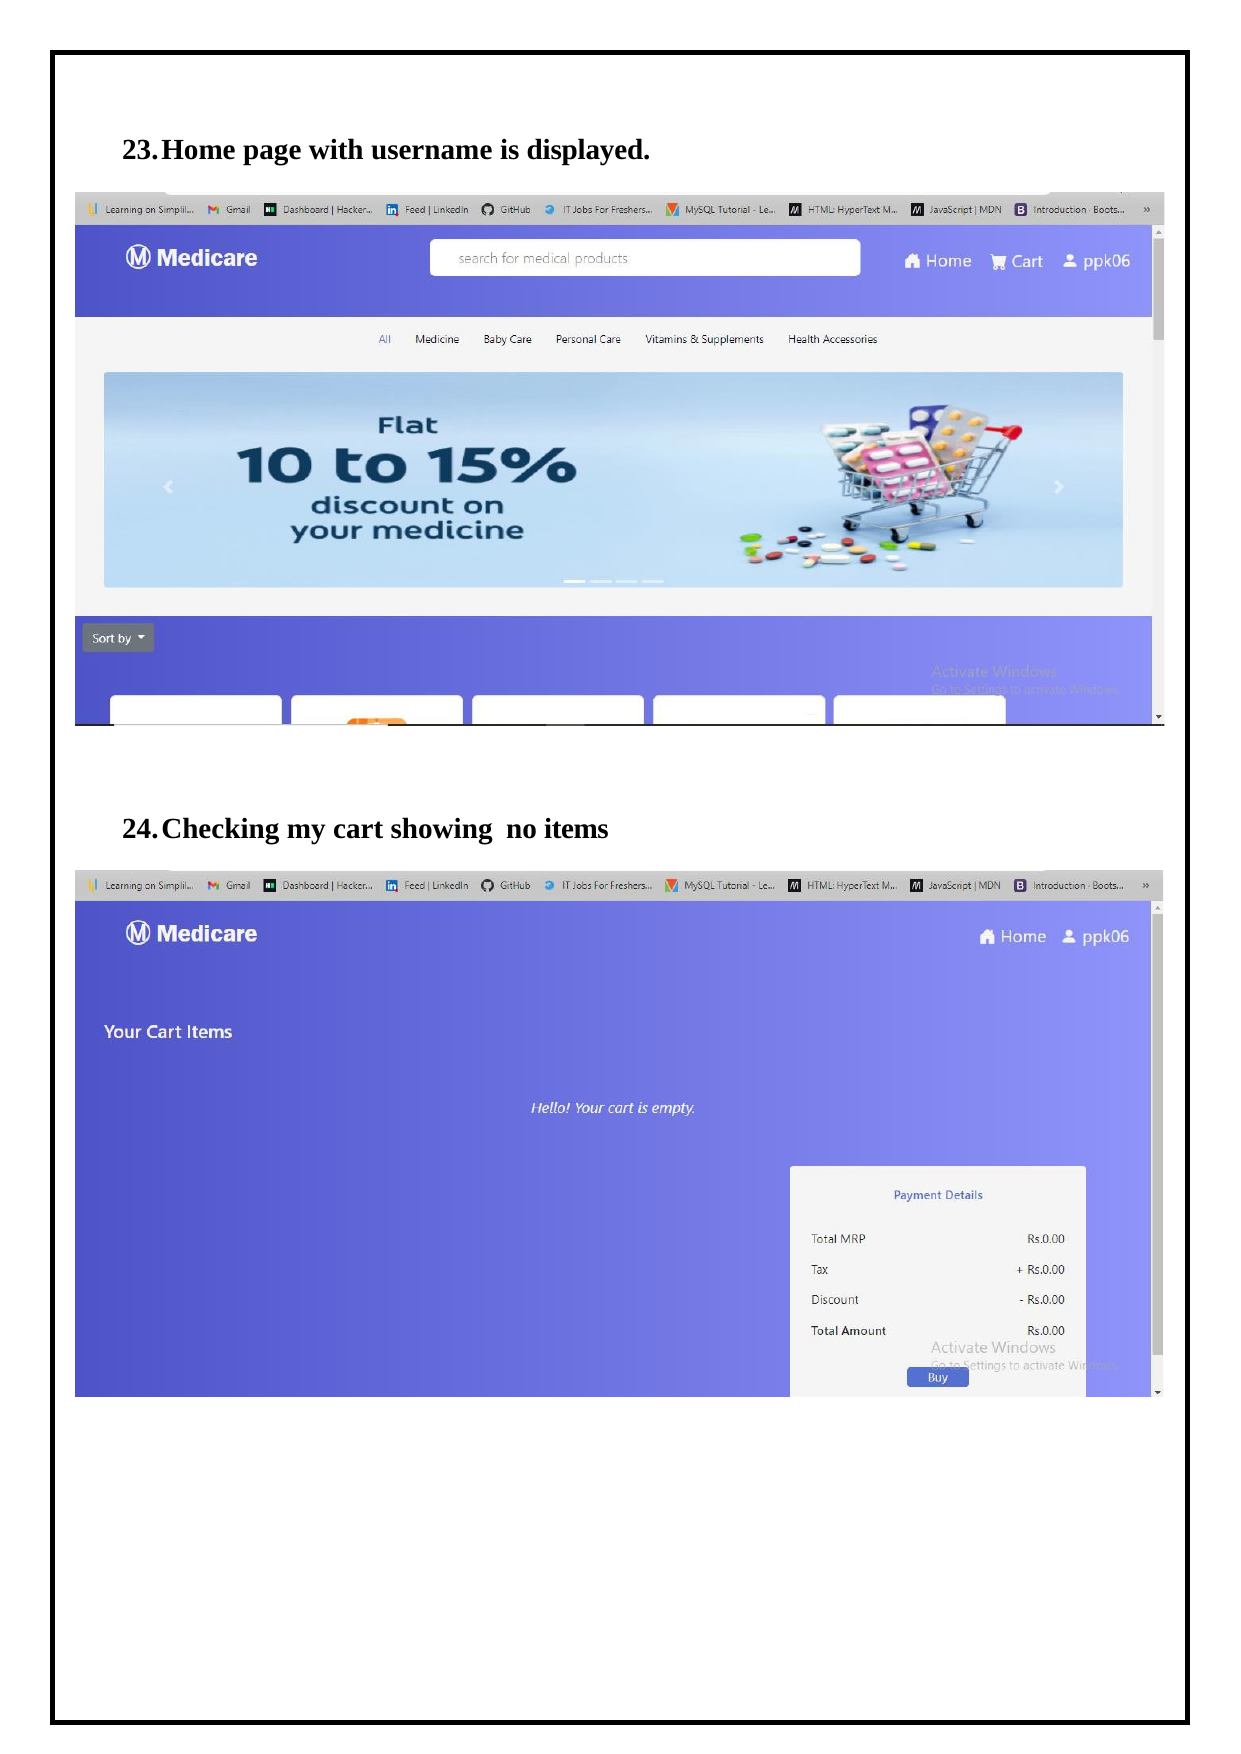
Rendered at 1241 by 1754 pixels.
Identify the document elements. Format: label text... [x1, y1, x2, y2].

picture [75, 192, 1165, 726]
list Checking my cart showing no items [122, 811, 1176, 845]
list Home page with username is displayed. [122, 132, 1176, 166]
picture [75, 870, 1164, 1397]
